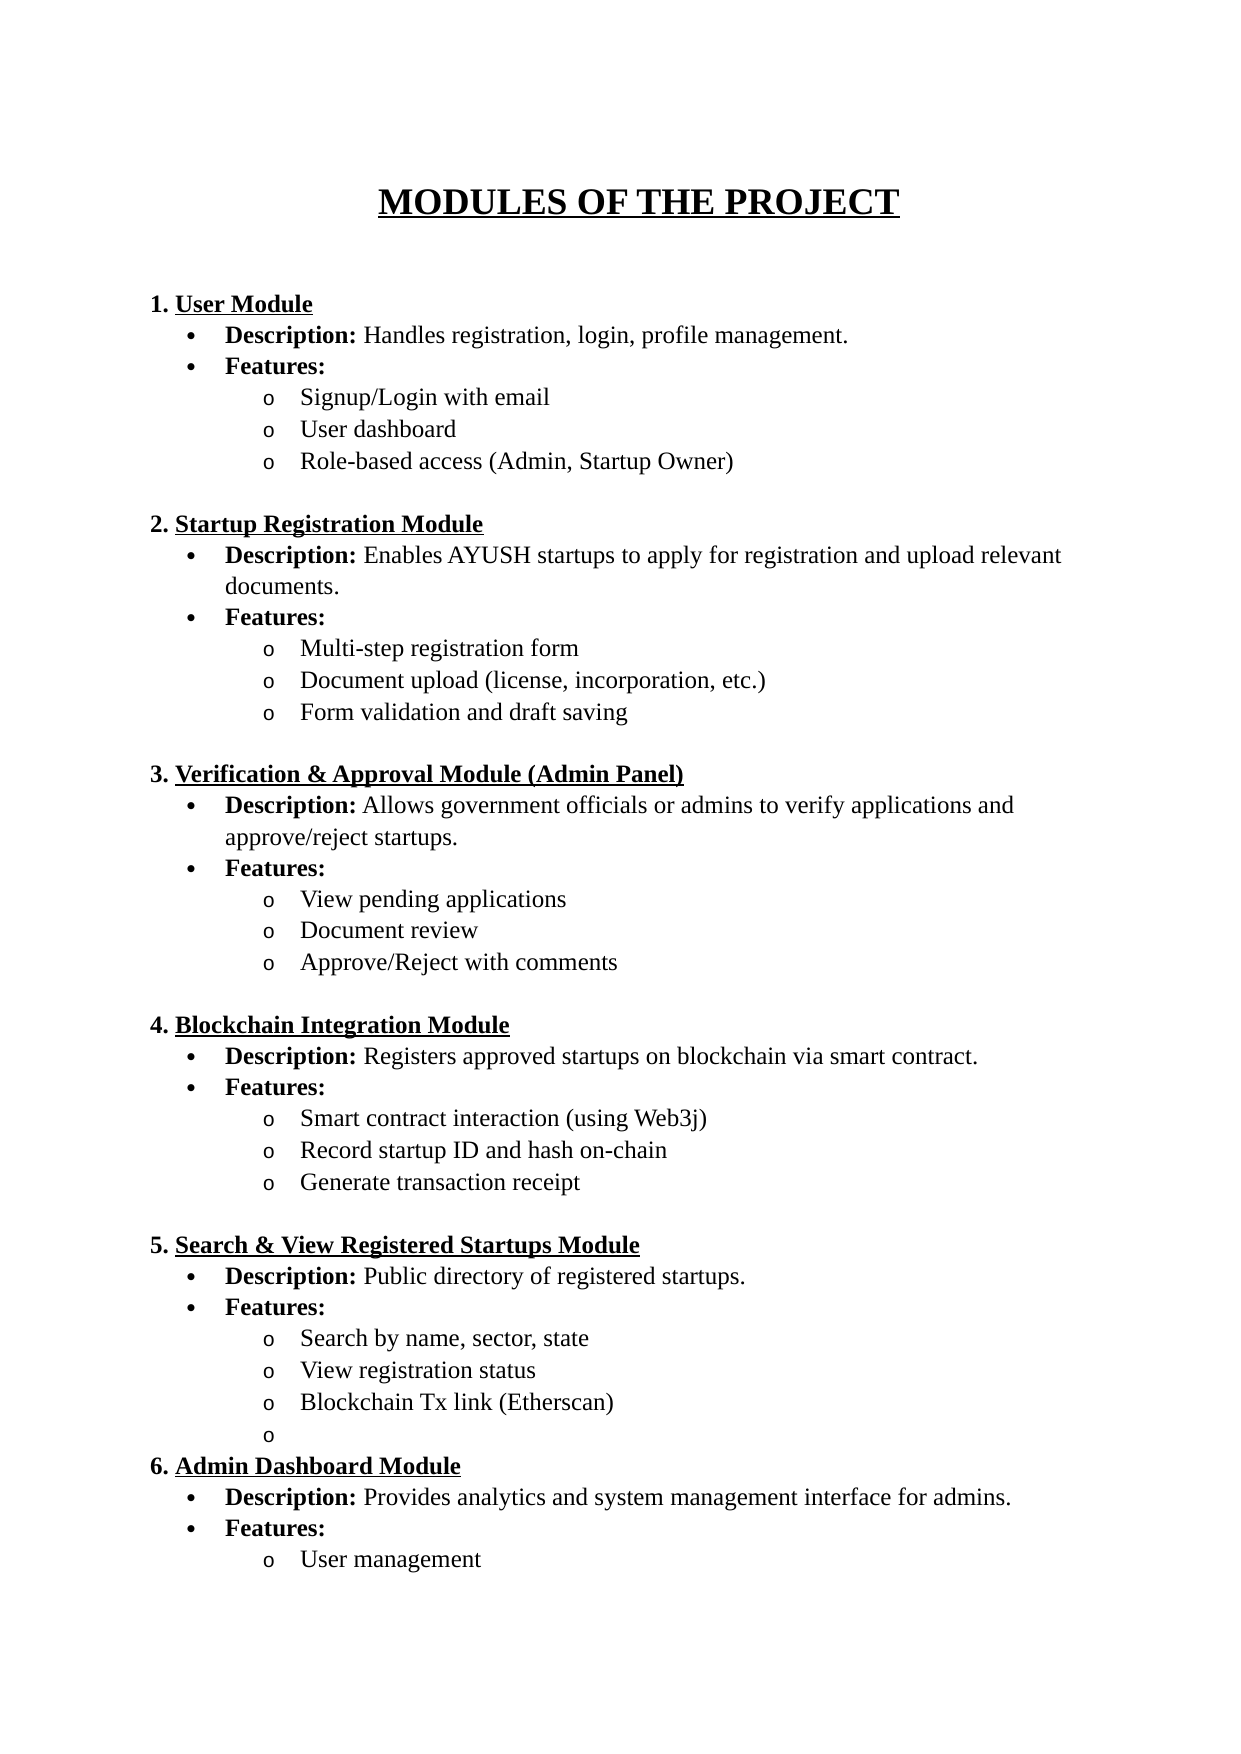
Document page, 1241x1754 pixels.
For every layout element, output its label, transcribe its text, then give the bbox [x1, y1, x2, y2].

list Record startup ID and hash on-chain [262, 1135, 1090, 1165]
list Role-based access (Admin, Startup Owner) [262, 446, 1090, 475]
list View registration status [262, 1355, 1090, 1385]
text 4. Blockchain Integration Module [150, 1010, 1090, 1039]
text 1. User Module [150, 289, 1090, 318]
list User management [262, 1544, 1090, 1573]
text 5. Search & View Registered Startups Module [150, 1230, 1090, 1259]
list Description: Registers approved startups on blockchain via smart contract. [187, 1041, 1090, 1070]
list Blockchain Tx link (Etherscan) [262, 1387, 1090, 1417]
text 3. Verification & Approval Module (Admin Panel) [150, 759, 1090, 788]
list Features: [187, 351, 1090, 380]
list Search by name, sector, state [262, 1323, 1090, 1353]
list Description: Allows government officials or admins to verify applications and approve/reject startups. [187, 791, 1090, 850]
list Features: [187, 1513, 1090, 1542]
list Description: Enables AYUSH startups to apply for registration and upload relevant documents. [187, 540, 1090, 599]
list Features: [187, 853, 1090, 881]
list Smart contract interaction (using Web3j) [262, 1103, 1090, 1133]
list Form validation and draft saving [262, 697, 1090, 726]
list View pending applications [262, 884, 1090, 913]
list Signup/Login with email [262, 382, 1090, 412]
list Generate transaction receipt [262, 1167, 1090, 1197]
list Features: [187, 1072, 1090, 1101]
list Document upload (license, incorporation, etc.) [262, 665, 1090, 694]
list Multi-step registration form [262, 633, 1090, 662]
list Description: Public directory of registered startups. [187, 1261, 1090, 1290]
list Features: [187, 602, 1090, 631]
text 6. Admin Dashboard Module [150, 1451, 1090, 1479]
list Features: [187, 1292, 1090, 1321]
text MODULES OF THE PROJECT [187, 179, 1090, 222]
list Approve/Reject with comments [262, 947, 1090, 977]
text 2. Startup Registration Module [150, 509, 1090, 537]
list Description: Provides analytics and system management interface for admins. [187, 1482, 1090, 1511]
list User dashboard [262, 414, 1090, 443]
list Description: Handles registration, login, profile management. [187, 320, 1090, 349]
list Document review [262, 916, 1090, 945]
